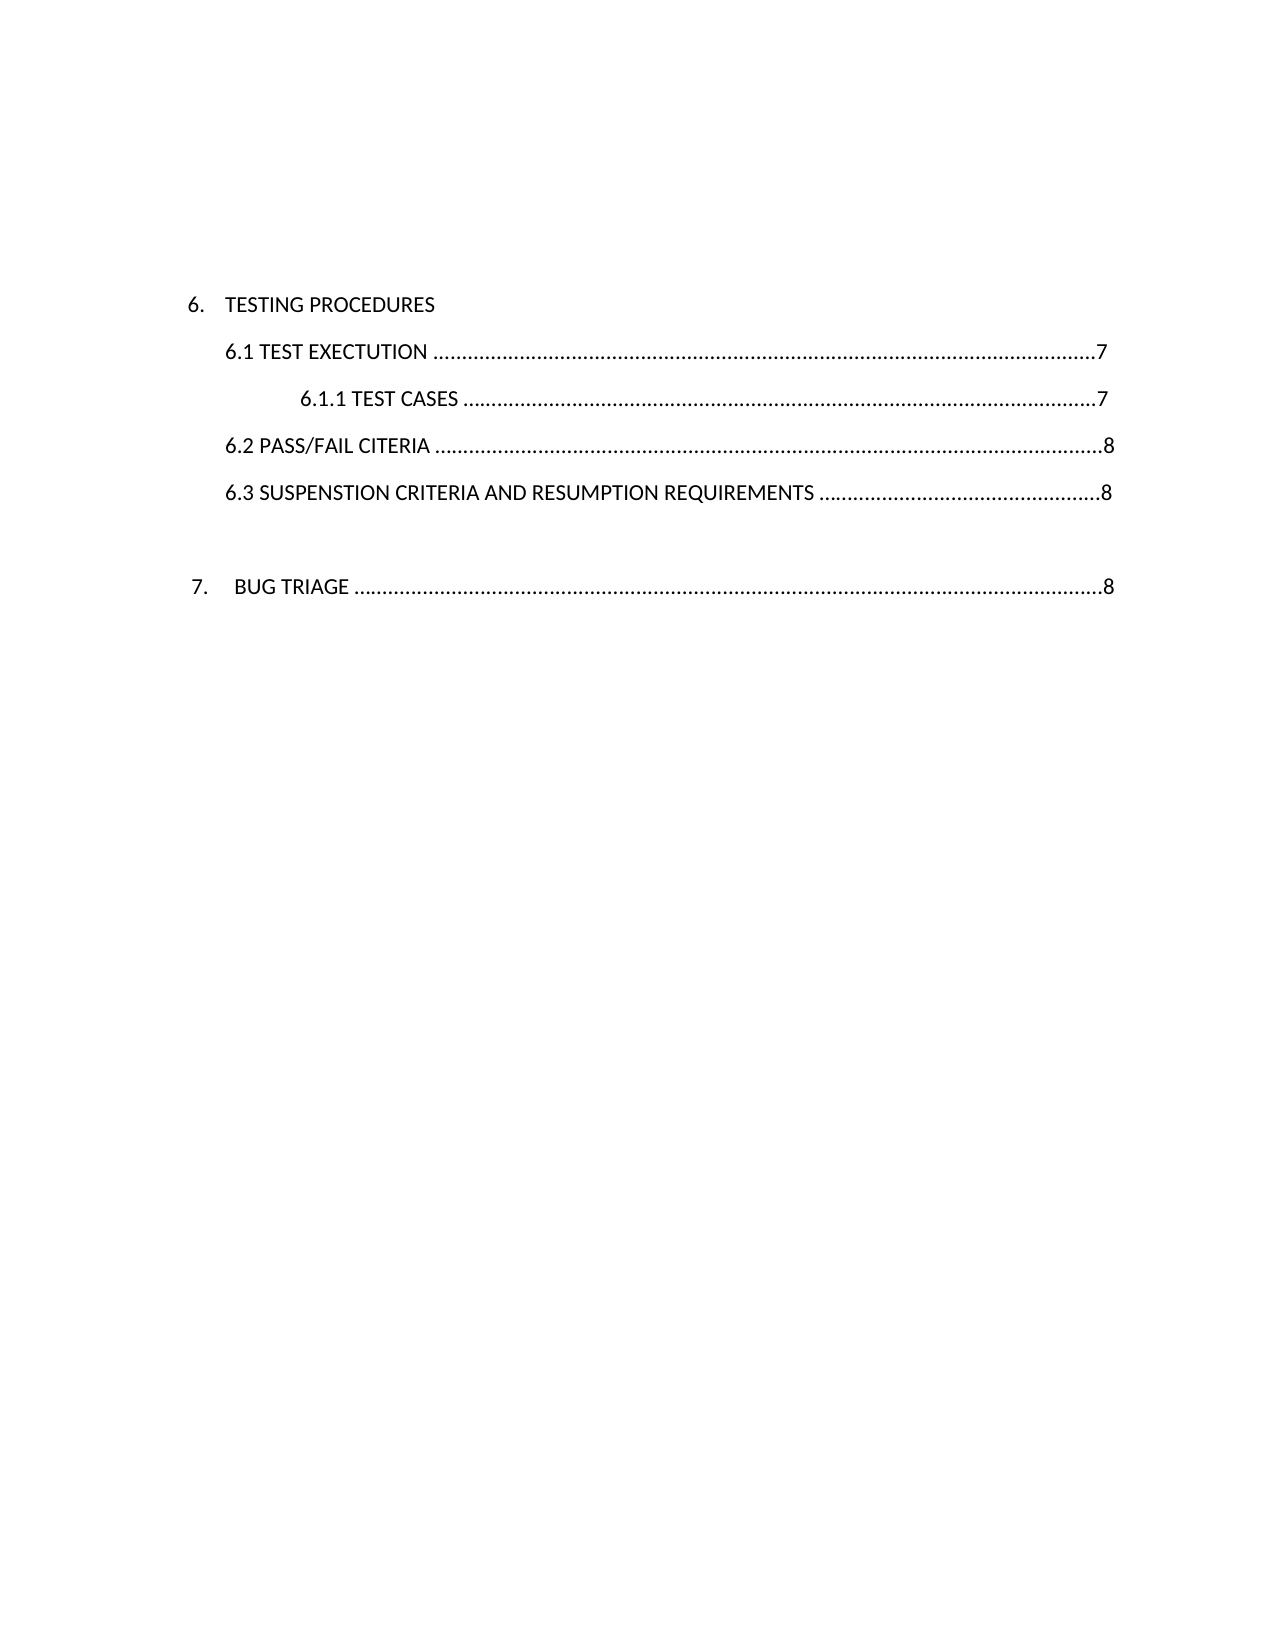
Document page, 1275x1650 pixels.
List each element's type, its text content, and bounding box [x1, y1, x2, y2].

text 7. BUG TRIAGE …...............................................................................................................................8 [150, 572, 1125, 600]
text 6.1 TEST EXECTUTION ...................................................................................................................7 [225, 337, 1125, 366]
text 6.3 SUSPENSTION CRITERIA AND RESUMPTION REQUIREMENTS …..............................................8 [225, 478, 1125, 506]
text 6.1.1 TEST CASES …...........................................................................................................7 [225, 384, 1125, 412]
text 6.2 PASS/FAIL CITERIA ….................................................................................................................8 [225, 431, 1125, 459]
list TESTING PROCEDURES [187, 291, 1125, 319]
